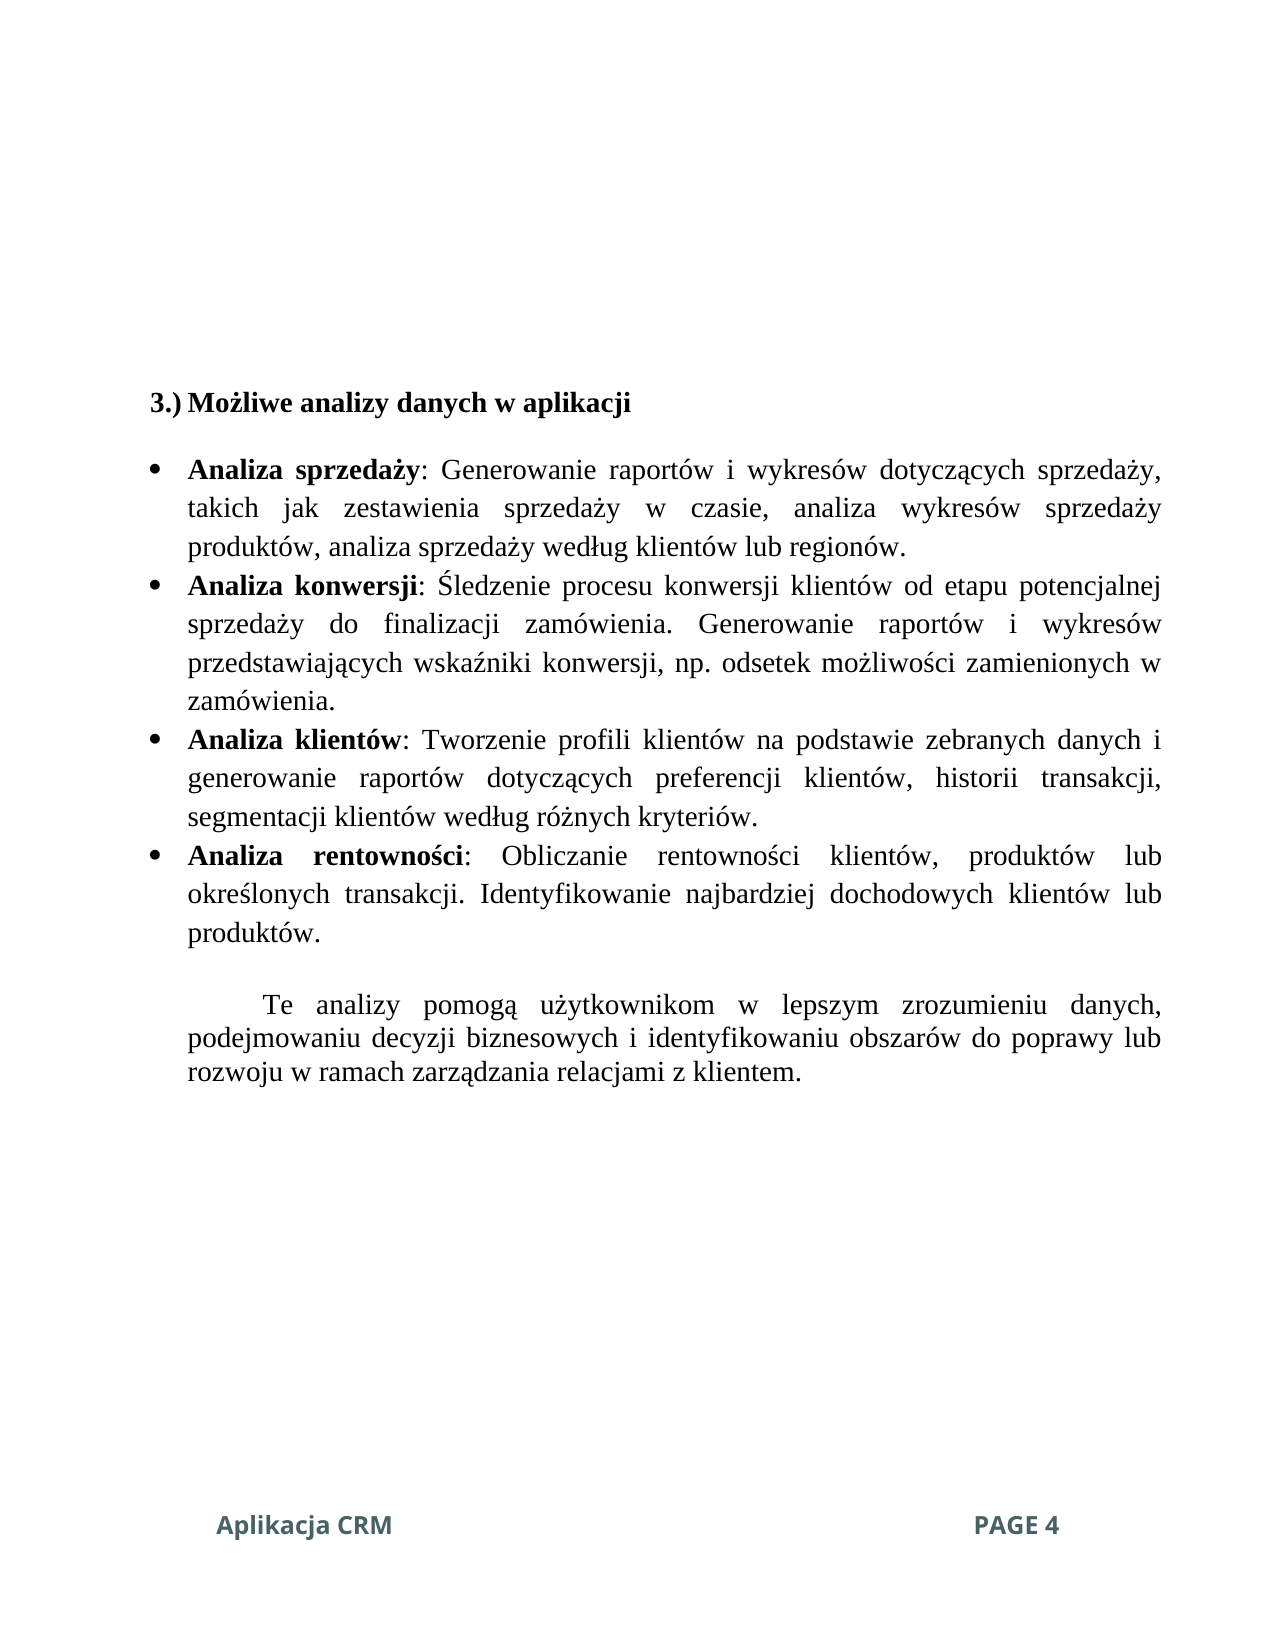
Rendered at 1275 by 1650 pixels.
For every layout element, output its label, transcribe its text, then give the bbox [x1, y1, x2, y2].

list Analiza konwersji: Śledzenie procesu konwersji klientów od etapu potencjalnej sprzedaży do finalizacji zamówienia. Generowanie raportów i wykresów przedstawiających wskaźniki konwersji, np. odsetek możliwości zamienionych w zamówienia. [150, 568, 1162, 717]
text Te analizy pomogą użytkownikom w lepszym zrozumieniu danych, podejmowaniu decyzji biznesowych i identyfikowaniu obszarów do poprawy lub rozwoju w ramach zarządzania relacjami z klientem. [187, 987, 1162, 1087]
list Analiza klientów: Tworzenie profili klientów na podstawie zebranych danych i generowanie raportów dotyczących preferencji klientów, historii transakcji, segmentacji klientów według różnych kryteriów. [150, 722, 1162, 833]
list Analiza sprzedaży: Generowanie raportów i wykresów dotyczących sprzedaży, takich jak zestawienia sprzedaży w czasie, analiza wykresów sprzedaży produktów, analiza sprzedaży według klientów lub regionów. [150, 452, 1162, 563]
list Analiza rentowności: Obliczanie rentowności klientów, produktów lub określonych transakcji. Identyfikowanie najbardziej dochodowych klientów lub produktów. [150, 838, 1162, 948]
list Możliwe analizy danych w aplikacji [150, 385, 1162, 418]
